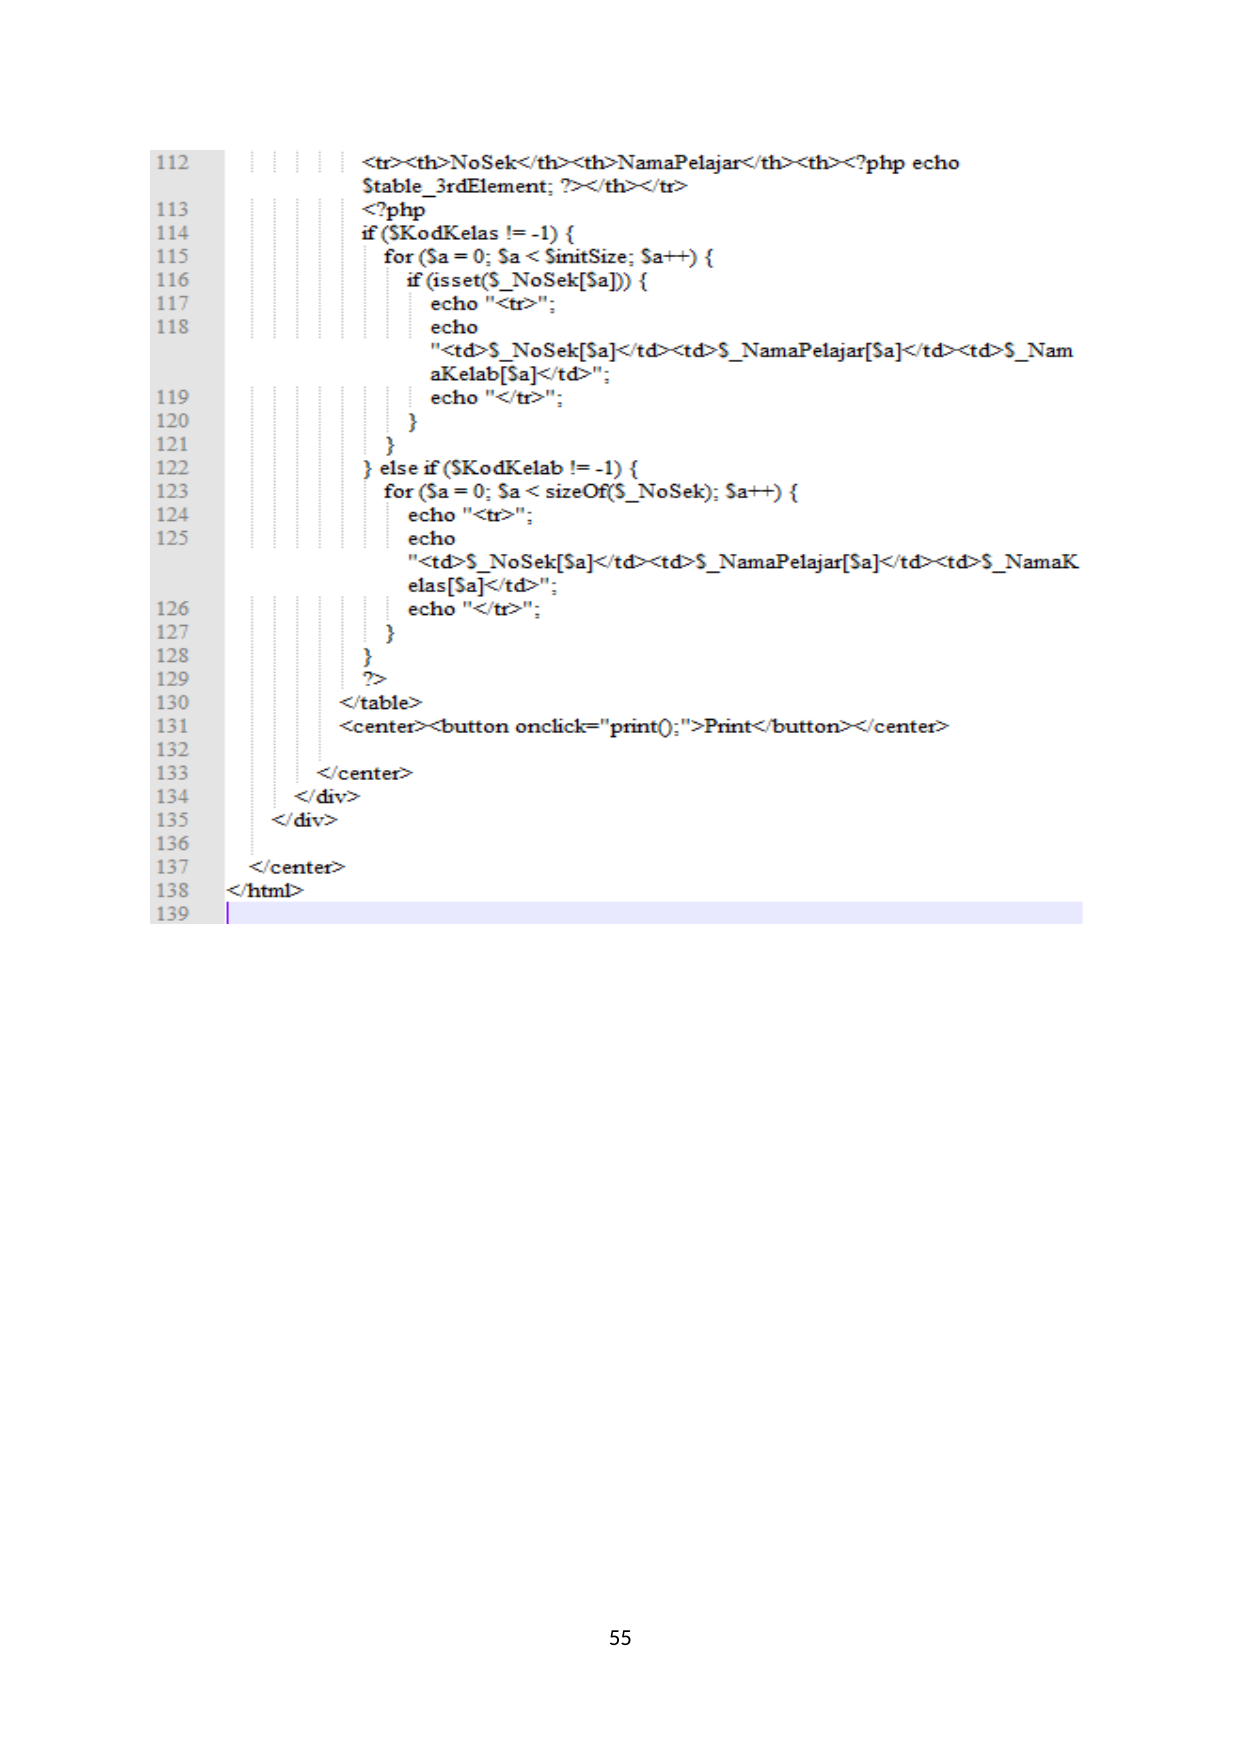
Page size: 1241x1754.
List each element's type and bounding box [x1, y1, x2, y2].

picture [150, 150, 1085, 924]
